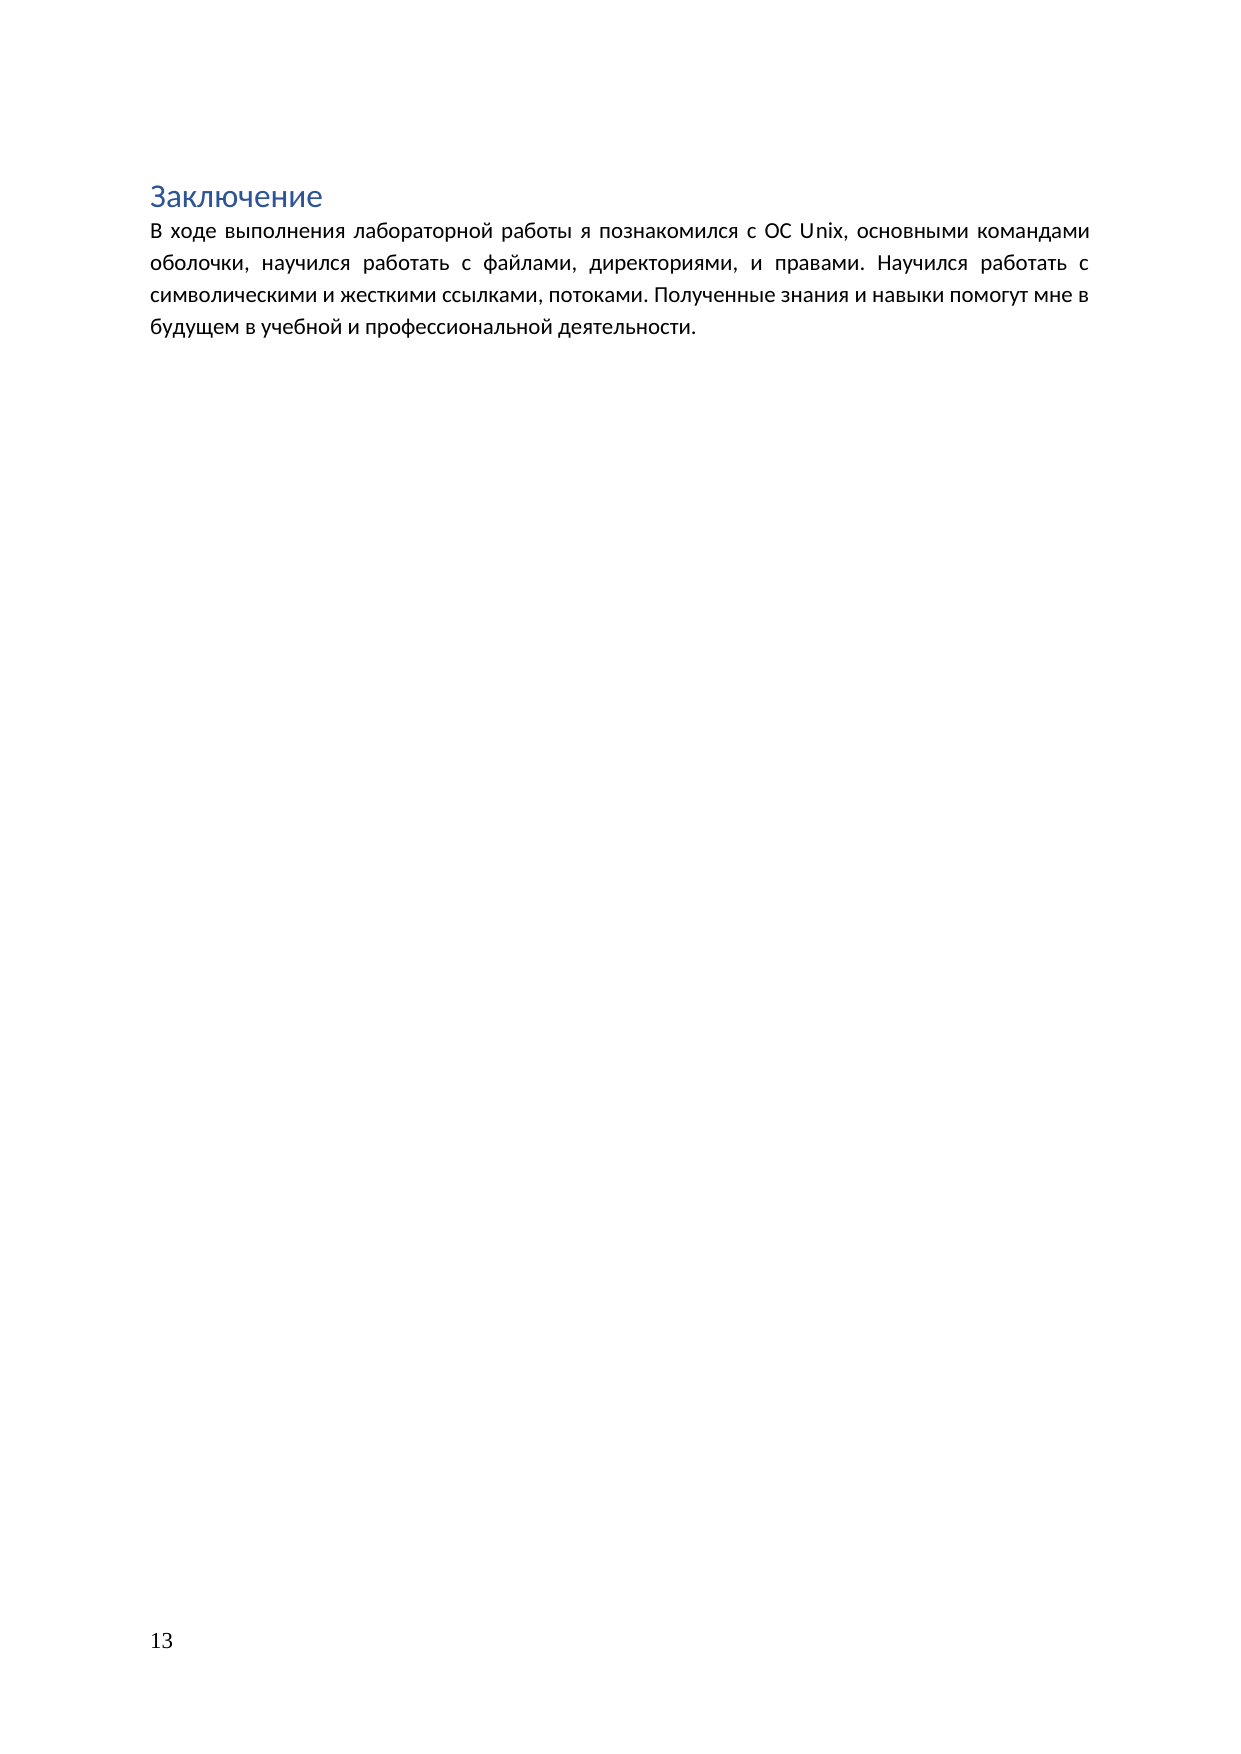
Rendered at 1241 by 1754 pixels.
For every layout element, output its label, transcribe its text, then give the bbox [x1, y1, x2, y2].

subtitle Заключение [150, 175, 1090, 216]
text В ходе выполнения лабораторной работы я познакомился с ОС Unix, основными командами оболочки, научился работать с файлами, директориями, и правами. Научился работать с символическими и жесткими ссылками, потоками. Полученные знания и навыки помогут мне в будущем в учебной и профессиональной деятельности. [150, 216, 1090, 340]
